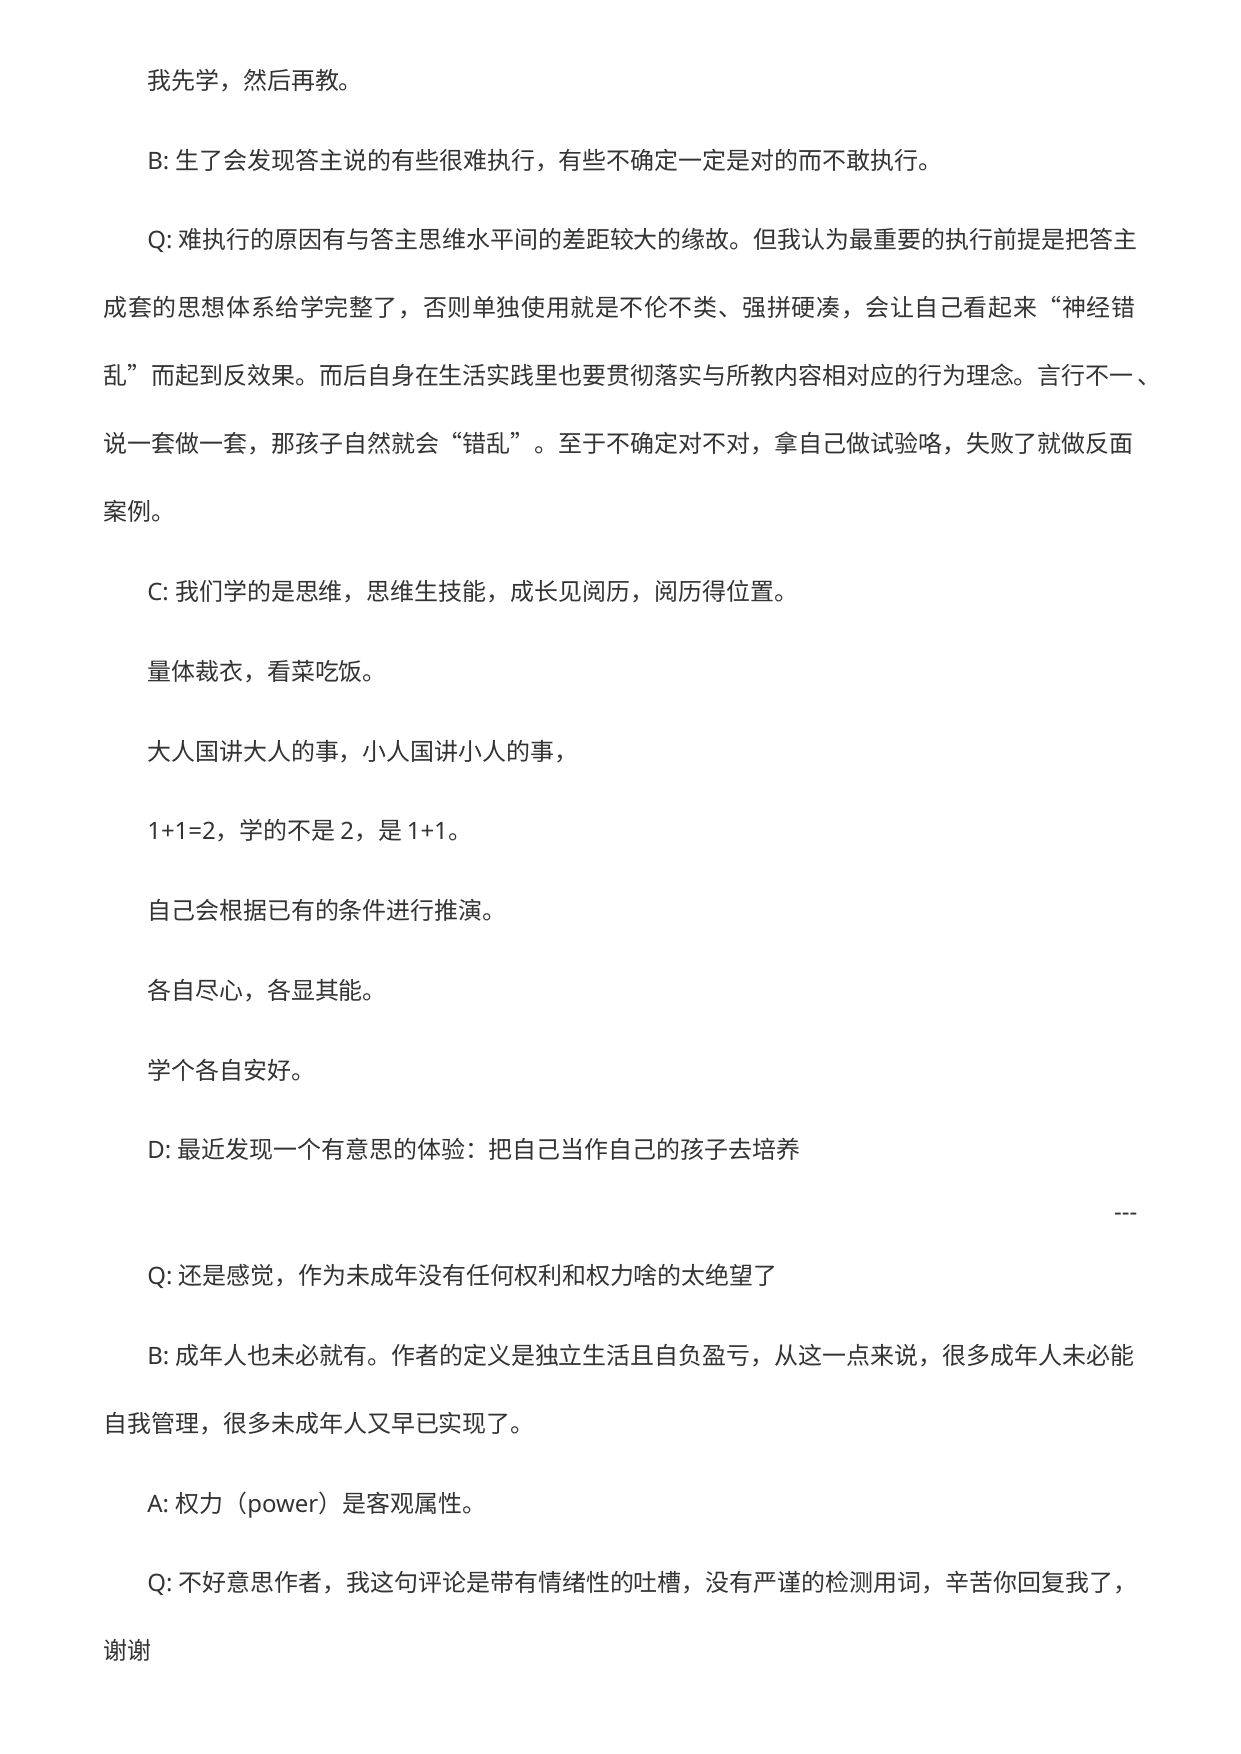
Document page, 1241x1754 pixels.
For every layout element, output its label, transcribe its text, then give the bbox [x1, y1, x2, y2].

text B: 生了会发现答主说的有些很难执行，有些不确定一定是对的而不敢执行。 [147, 125, 1137, 193]
text 我先学，然后再教。 [147, 45, 1137, 113]
text 自己会根据已有的条件进行推演。 [147, 875, 1137, 943]
text A: 权力（power）是客观属性。 [147, 1468, 1137, 1536]
text B: 成年人也未必就有。作者的定义是独立生活且自负盈亏，从这一点来说，很多成年人未必能自我管理，很多未成年人又早已实现了。 [103, 1320, 1137, 1456]
text Q: 难执行的原因有与答主思维水平间的差距较大的缘故。但我认为最重要的执行前提是把答主成套的思想体系给学完整了，否则单独使用就是不伦不类、强拼硬凑，会让自己看起来“神经错乱”而起到反效果。而后自身在生活实践里也要贯彻落实与所教内容相对应的行为理念。言行不一、说一套做一套，那孩子自然就会“错乱”。至于不确定对不对，拿自己做试验咯，失败了就做反面案例。 [103, 204, 1137, 544]
text Q: 不好意思作者，我这句评论是带有情绪性的吐槽，没有严谨的检测用词，辛苦你回复我了，谢谢 [103, 1547, 1137, 1683]
text 1+1=2，学的不是2，是1+1。 [147, 795, 1137, 863]
text Q: 还是感觉，作为未成年没有任何权利和权力啥的太绝望了 [147, 1240, 1137, 1308]
text 学个各自安好。 [147, 1035, 1137, 1103]
text --- [147, 1194, 1137, 1228]
text D: 最近发现一个有意思的体验：把自己当作自己的孩子去培养 [147, 1114, 1137, 1182]
text 大人国讲大人的事，小人国讲小人的事， [147, 716, 1137, 783]
text C: 我们学的是思维，思维生技能，成长见阅历，阅历得位置。 [147, 556, 1137, 624]
text 各自尽心，各显其能。 [147, 955, 1137, 1023]
text 量体裁衣，看菜吃饭。 [147, 636, 1137, 704]
